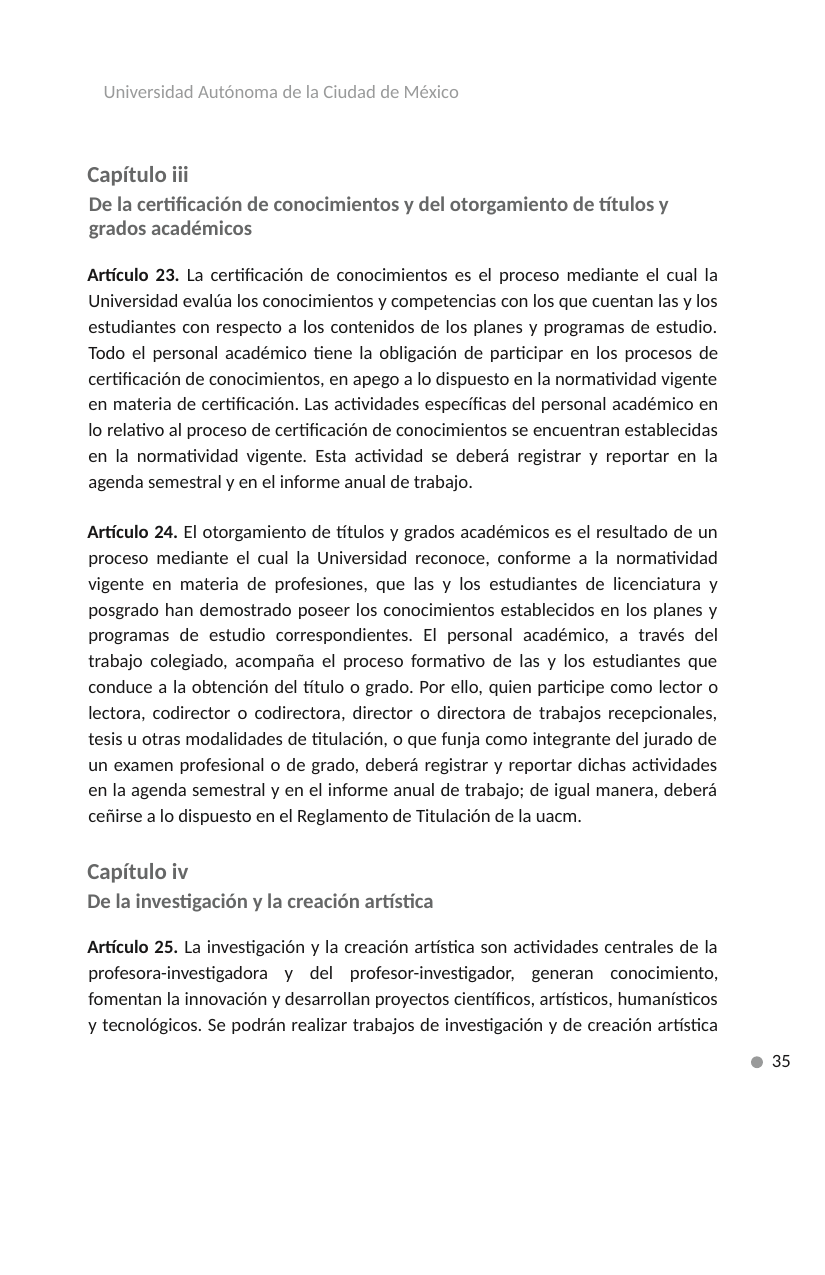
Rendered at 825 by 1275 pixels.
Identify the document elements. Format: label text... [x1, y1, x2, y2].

text Artículo 23. La certificación de conocimientos es el proceso mediante el cual la Universidad evalúa los conocimientos y competencias con los que cuentan las y los estudiantes con respecto a los contenidos de los planes y programas de estudio. Todo el personal académico tiene la obligación de participar en los procesos de certificación de conocimientos, en apego a lo dispuesto en la normatividad vigente en materia de certificación. Las actividades específicas del personal académico en lo relativo al proceso de certificación de conocimientos se encuentran establecidas en la normatividad vigente. Esta actividad se deberá registrar y reportar en la agenda semestral y en el informe anual de trabajo. [87, 263, 719, 493]
subtitle Capítulo iii [87, 160, 722, 188]
subtitle De la investigación y la creación artística [87, 888, 722, 913]
subtitle Capítulo iv [87, 857, 722, 885]
text Artículo 24. El otorgamiento de títulos y grados académicos es el resultado de un proceso mediante el cual la Universidad reconoce, conforme a la normatividad vigente en materia de profesiones, que las y los estudiantes de licenciatura y posgrado han demostrado poseer los conocimientos establecidos en los planes y programas de estudio correspondientes. El personal académico, a través del trabajo colegiado, acompaña el proceso formativo de las y los estudiantes que conduce a la obtención del título o grado. Por ello, quien participe como lector o lectora, codirector o codirectora, director o directora de trabajos recepcionales, tesis u otras modalidades de titulación, o que funja como integrante del jurado de un examen profesional o de grado, deberá registrar y reportar dichas actividades en la agenda semestral y en el informe anual de trabajo; de igual manera, deberá ceñirse a lo dispuesto en el Reglamento de Titulación de la uacm. [87, 520, 719, 827]
subtitle De la certificación de conocimientos y del otorgamiento de títulos y grados académicos [88, 191, 722, 241]
